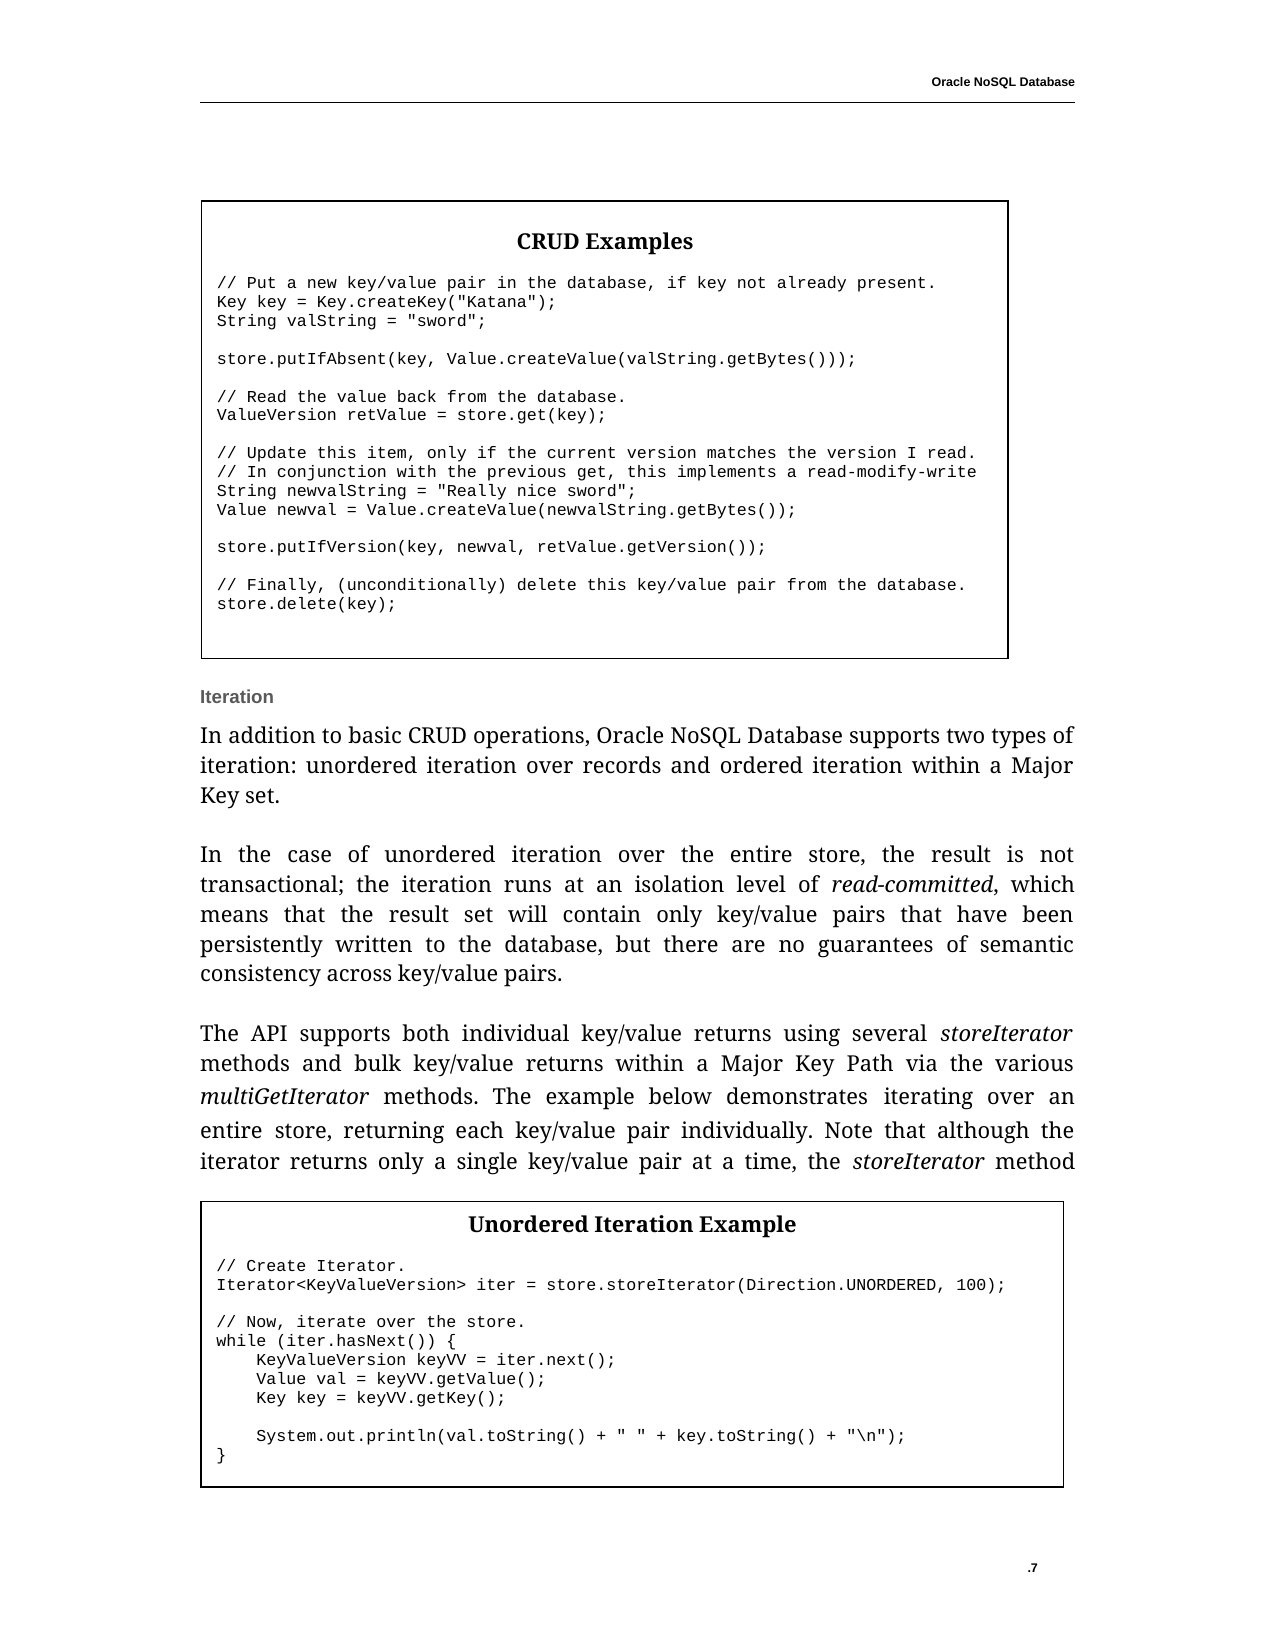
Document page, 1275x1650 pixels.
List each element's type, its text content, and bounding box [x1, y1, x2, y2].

text In addition to basic CRUD operations, Oracle NoSQL Database supports two types of iteration: unordered iteration over records and ordered iteration within a Major Key set. [200, 720, 1075, 809]
text In the case of unordered iteration over the entire store, the result is not transactional; the iteration runs at an isolation level of read-committed, which means that the result set will contain only key/value pairs that have been persistently written to the database, but there are no guarantees of semantic consistency across key/value pairs. [200, 839, 1075, 988]
subtitle Iteration [200, 686, 1075, 708]
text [200, 1018, 1075, 1176]
